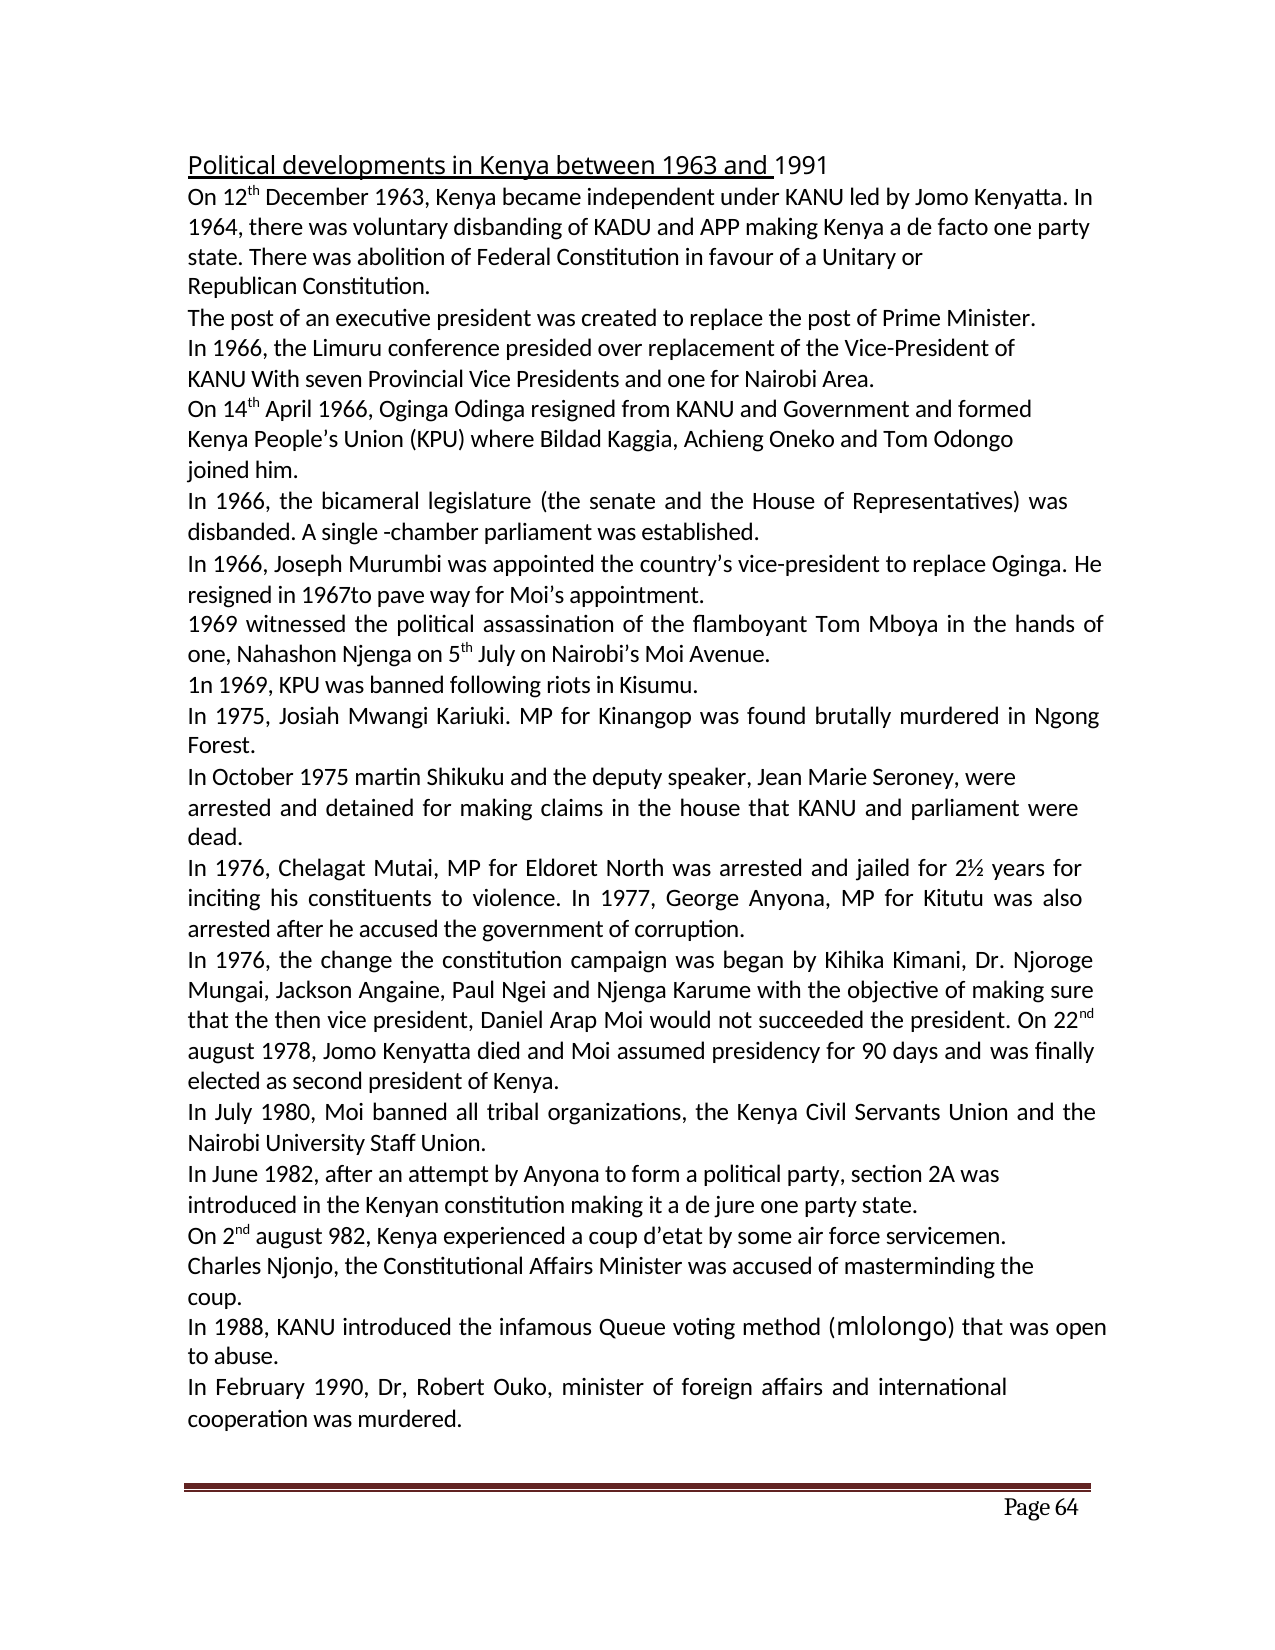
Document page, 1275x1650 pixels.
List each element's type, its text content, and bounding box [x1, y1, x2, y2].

text Page 64 [1003, 1493, 1275, 1522]
text Political developments in Kenya between 1963 and 1991 [187, 151, 1275, 180]
text In February 1990, Dr, Robert Ouko, minister of foreign affairs and international cooperation was murdered. [187, 1371, 1008, 1433]
text In October 1975 martin Shikuku and the deputy speaker, Jean Marie Seroney, were [187, 762, 1275, 791]
text In 1976, the change the constitution campaign was began by Kihika Kimani, Dr. Njoroge Mungai, Jackson Angaine, Paul Ngei and Njenga Karume with the objective of making sure that the then vice president, Daniel Arap Moi would not succeeded the president. On 22nd august 1978, Jomo Kenyatta died and Moi assumed presidency for 90 days and was finally elected as second president of Kenya. [187, 944, 1094, 1095]
text In July 1980, Moi banned all tribal organizations, the Kenya Civil Servants Union and the Nairobi University Staff Union. [187, 1096, 1097, 1158]
text The post of an executive president was created to replace the post of Prime Minister. In 1966, the Limuru conference presided over replacement of the Vice-President of KANU With seven Provincial Vice Presidents and one for Nairobi Area. On 14th April 1966, Oginga Odinga resigned from KANU and Government and formed Kenya People’s Union (KPU) where Bildad Kaggia, Achieng Oneko and Tom Odongo joined him. [187, 302, 1074, 484]
text In 1975, Josiah Mwangi Kariuki. MP for Kinangop was found brutally murdered in Ngong Forest. [187, 701, 1100, 759]
text In 1966, Joseph Murumbi was appointed the country’s vice-president to replace Oginga. He resigned in 1967to pave way for Moi’s appointment. [187, 547, 1102, 609]
text In 1976, Chelagat Mutai, MP for Eldoret North was arrested and jailed for 2½ years for inciting his constituents to violence. In 1977, George Anyona, MP for Kitutu was also arrested after he accused the government of corruption. [187, 852, 1084, 943]
text In June 1982, after an attempt by Anyona to form a political party, section 2A was introduced in the Kenyan constitution making it a de jure one party state. On 2nd august 982, Kenya experienced a coup d’etat by some air force servicemen. Charles Njonjo, the Constitutional Affairs Minister was accused of masterminding the coup. [187, 1158, 1071, 1312]
text 1969 witnessed the political assassination of the flamboyant Tom Mboya in the hands of one, Nahashon Njenga on 5th July on Nairobi’s Moi Avenue. [187, 609, 1105, 668]
text In 1966, the bicameral legislature (the senate and the House of Representatives) was disbanded. A single -chamber parliament was established. [187, 484, 1069, 547]
text 1n 1969, KPU was banned following riots in Kisumu. [187, 670, 1275, 699]
text arrested and detained for making claims in the house that KANU and parliament were dead. [187, 793, 1079, 851]
text On 12th December 1963, Kenya became independent under KANU led by Jomo Kenyatta. In 1964, there was voluntary disbanding of KADU and APP making Kenya a de facto one party state. There was abolition of Federal Constitution in favour of a Unitary or Republican Constitution. [187, 182, 1107, 301]
text In 1988, KANU introduced the infamous Queue voting method (mlolongo) that was open to abuse. [187, 1312, 1107, 1370]
